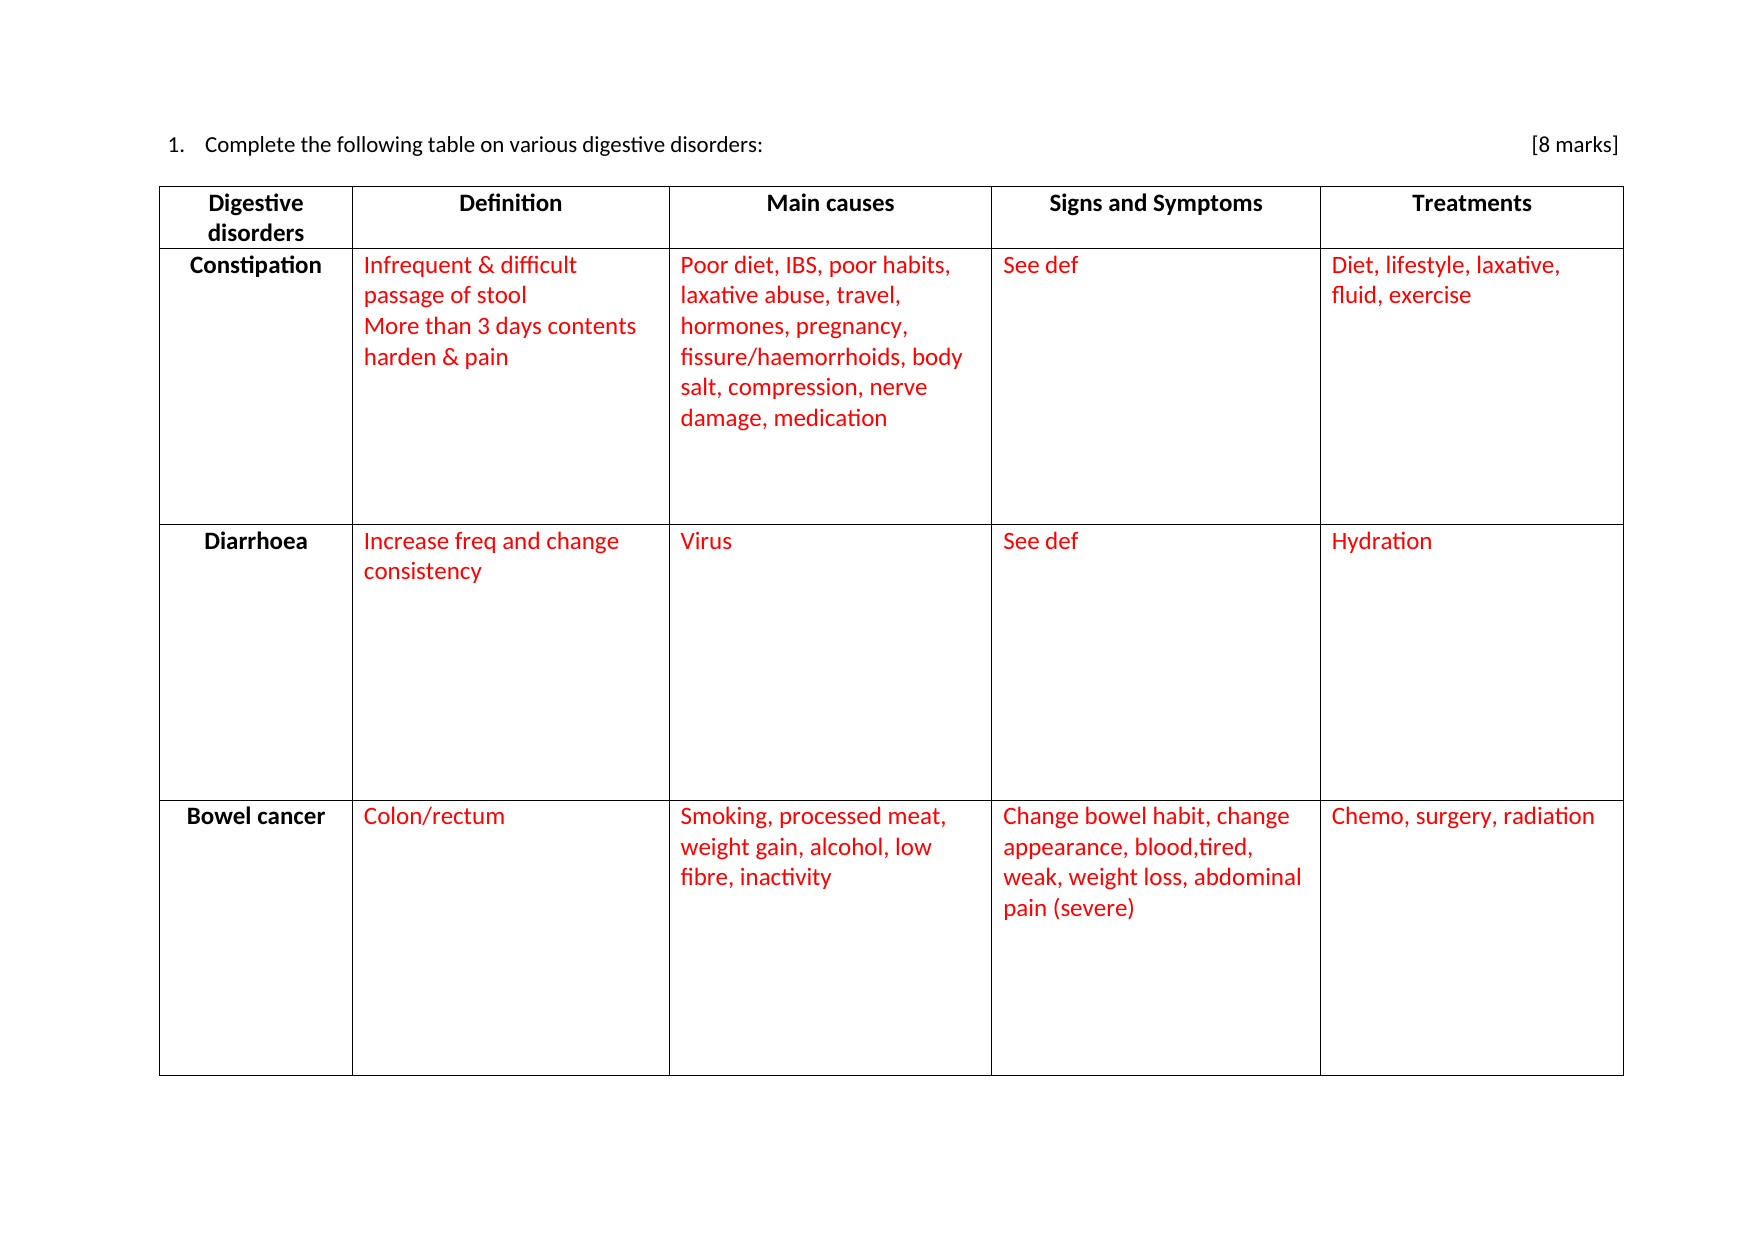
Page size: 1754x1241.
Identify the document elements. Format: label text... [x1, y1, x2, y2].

table_cell Smoking, processed meat, weight gain, alcohol, low fibre, inactivity [670, 801, 991, 1075]
table_cell Infrequent & difficult passage of stool More than 3 days contents harden & pain [353, 249, 669, 524]
table_cell Diet, lifestyle, laxative, fluid, exercise [1321, 249, 1623, 524]
table_cell Change bowel habit, change appearance, blood,tired, weak, weight loss, abdominal pain (severe) [992, 801, 1320, 1075]
table_cell See def [992, 249, 1320, 524]
table_cell Virus [670, 525, 991, 799]
table_header Treatments [1321, 187, 1623, 248]
table_header Definition [353, 187, 669, 248]
table_cell Hydration [1321, 525, 1623, 799]
table_header Signs and Symptoms [992, 187, 1320, 248]
table_cell Bowel cancer [160, 801, 352, 1075]
table_cell See def [992, 525, 1320, 799]
table_header Digestive disorders [160, 187, 352, 248]
list Complete the following table on various digestive disorders: [8 marks] [167, 130, 1624, 158]
table_cell Constipation [160, 249, 352, 524]
table_cell Diarrhoea [160, 525, 352, 799]
table_cell Chemo, surgery, radiation [1321, 801, 1623, 1075]
table_header Main causes [670, 187, 991, 248]
table_cell Poor diet, IBS, poor habits, laxative abuse, travel, hormones, pregnancy, fissure/haemorrhoids, body salt, compression, nerve damage, medication [670, 249, 991, 524]
table_cell Colon/rectum [353, 801, 669, 1075]
table_cell Increase freq and change consistency [353, 525, 669, 799]
